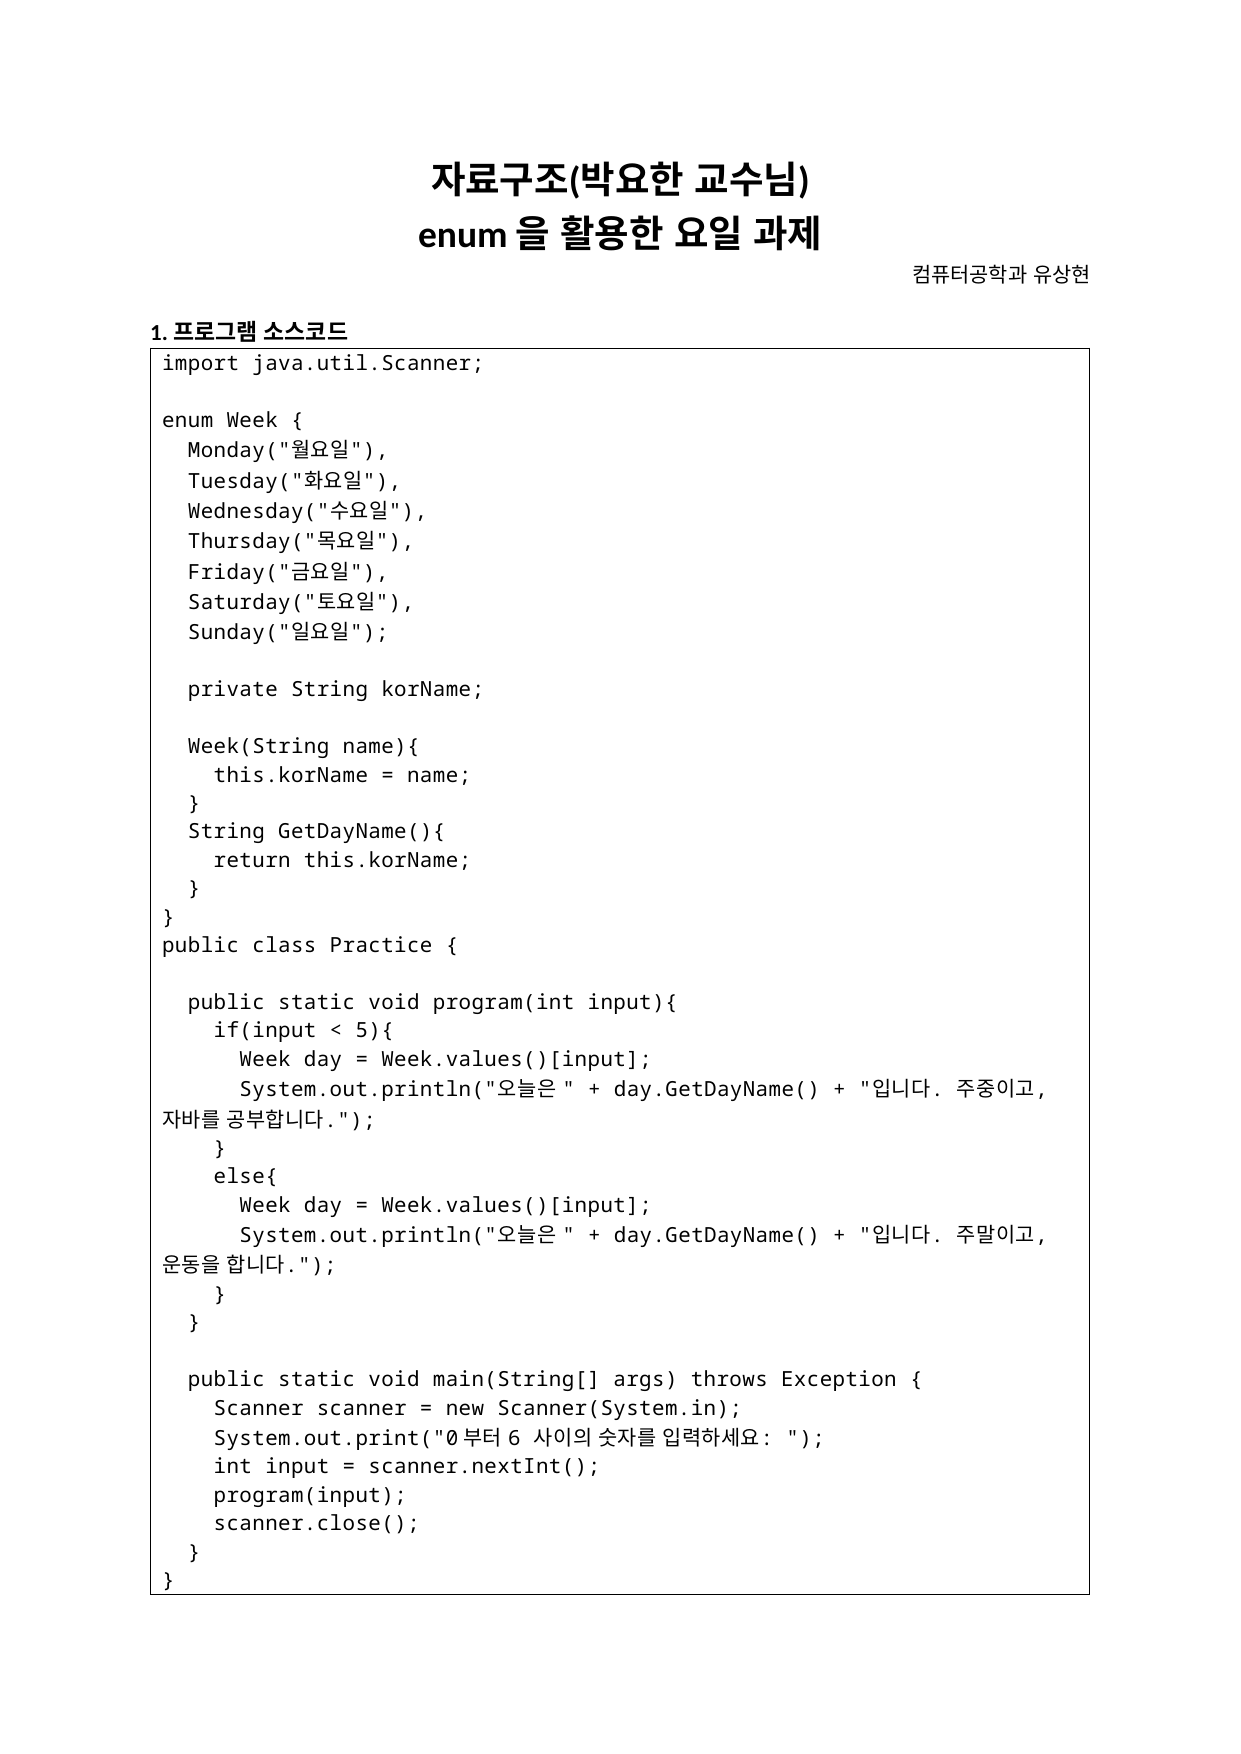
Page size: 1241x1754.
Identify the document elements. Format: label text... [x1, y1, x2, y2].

text 컴퓨터공학과 유상현 [150, 258, 1090, 289]
text enum을 활용한 요일 과제 [150, 204, 1090, 258]
text 자료구조(박요한 교수님) [150, 150, 1090, 204]
table_header import java.util.Scanner; enum Week { Monday("월요일"), Tuesday("화요일"), Wednesday("수요일"), Thursday("목요일"), Friday("금요일"), Saturday("토요일"), Sunday("일요일"); private String korName; Week(String name){ this.korName = name; } String GetDayName(){ return this.korName; } } public class Practice { public static void program(int input){ if(input < 5){ Week day = Week.values()[input]; System.out.println("오늘은 " + day.GetDayName() + "입니다. 주중이고, 자바를 공부합니다."); } else{ Week day = Week.values()[input]; System.out.println("오늘은 " + day.GetDayName() + "입니다. 주말이고, 운동을 합니다."); } } public static void main(String[] args) throws Exception { Scanner scanner = new Scanner(System.in); System.out.print("0부터 6 사이의 숫자를 입력하세요: "); int input = scanner.nextInt(); program(input); scanner.close(); } } [151, 349, 1089, 1594]
text 1. 프로그램 소스코드 [150, 314, 1090, 347]
